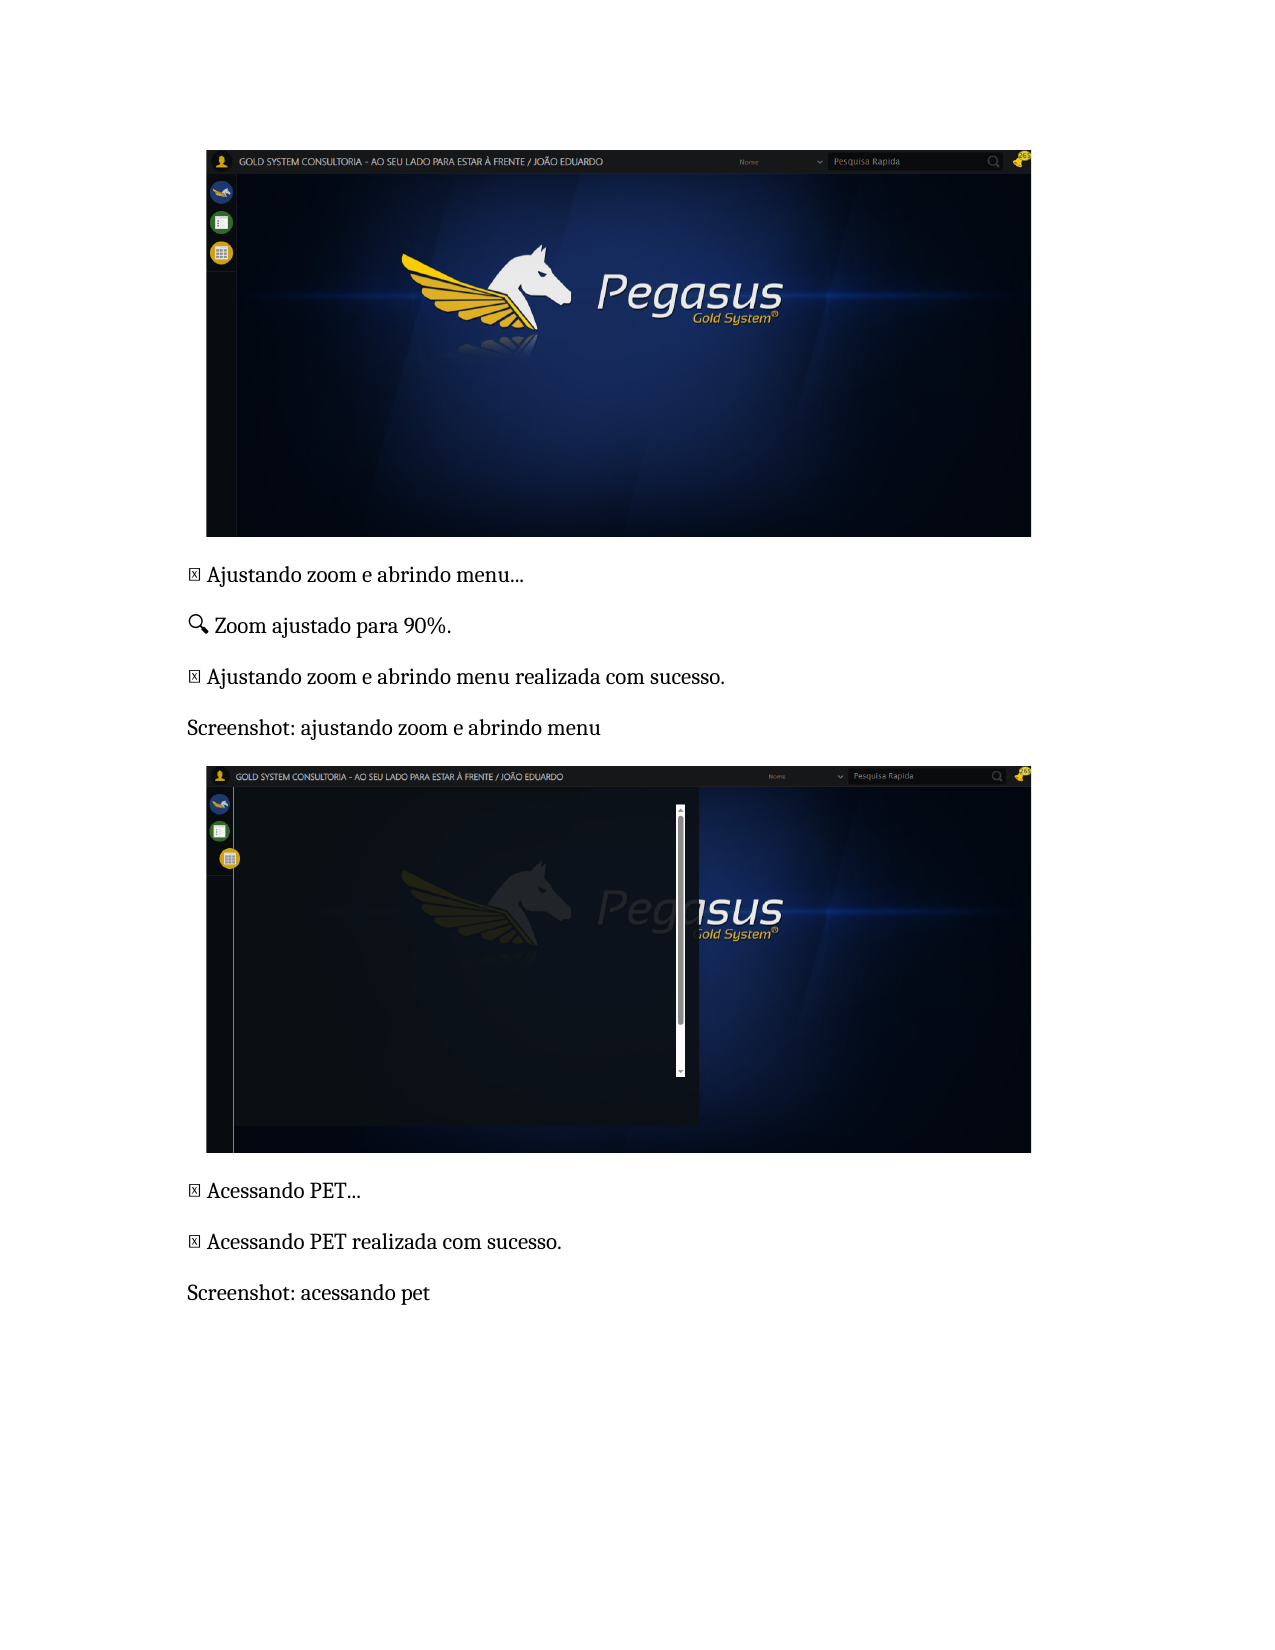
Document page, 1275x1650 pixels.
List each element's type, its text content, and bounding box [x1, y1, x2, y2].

picture [206, 766, 1032, 1153]
text ✅ Ajustando zoom e abrindo menu realizada com sucesso. [187, 664, 1087, 690]
picture [206, 150, 1032, 537]
text 🔄 Ajustando zoom e abrindo menu... [187, 562, 1087, 588]
text Screenshot: ajustando zoom e abrindo menu [187, 715, 1087, 741]
text Screenshot: acessando pet [187, 1280, 1087, 1306]
text 🔍 Zoom ajustado para 90%. [187, 613, 1087, 639]
text 🔄 Acessando PET... [187, 1178, 1087, 1204]
text ✅ Acessando PET realizada com sucesso. [187, 1229, 1087, 1255]
